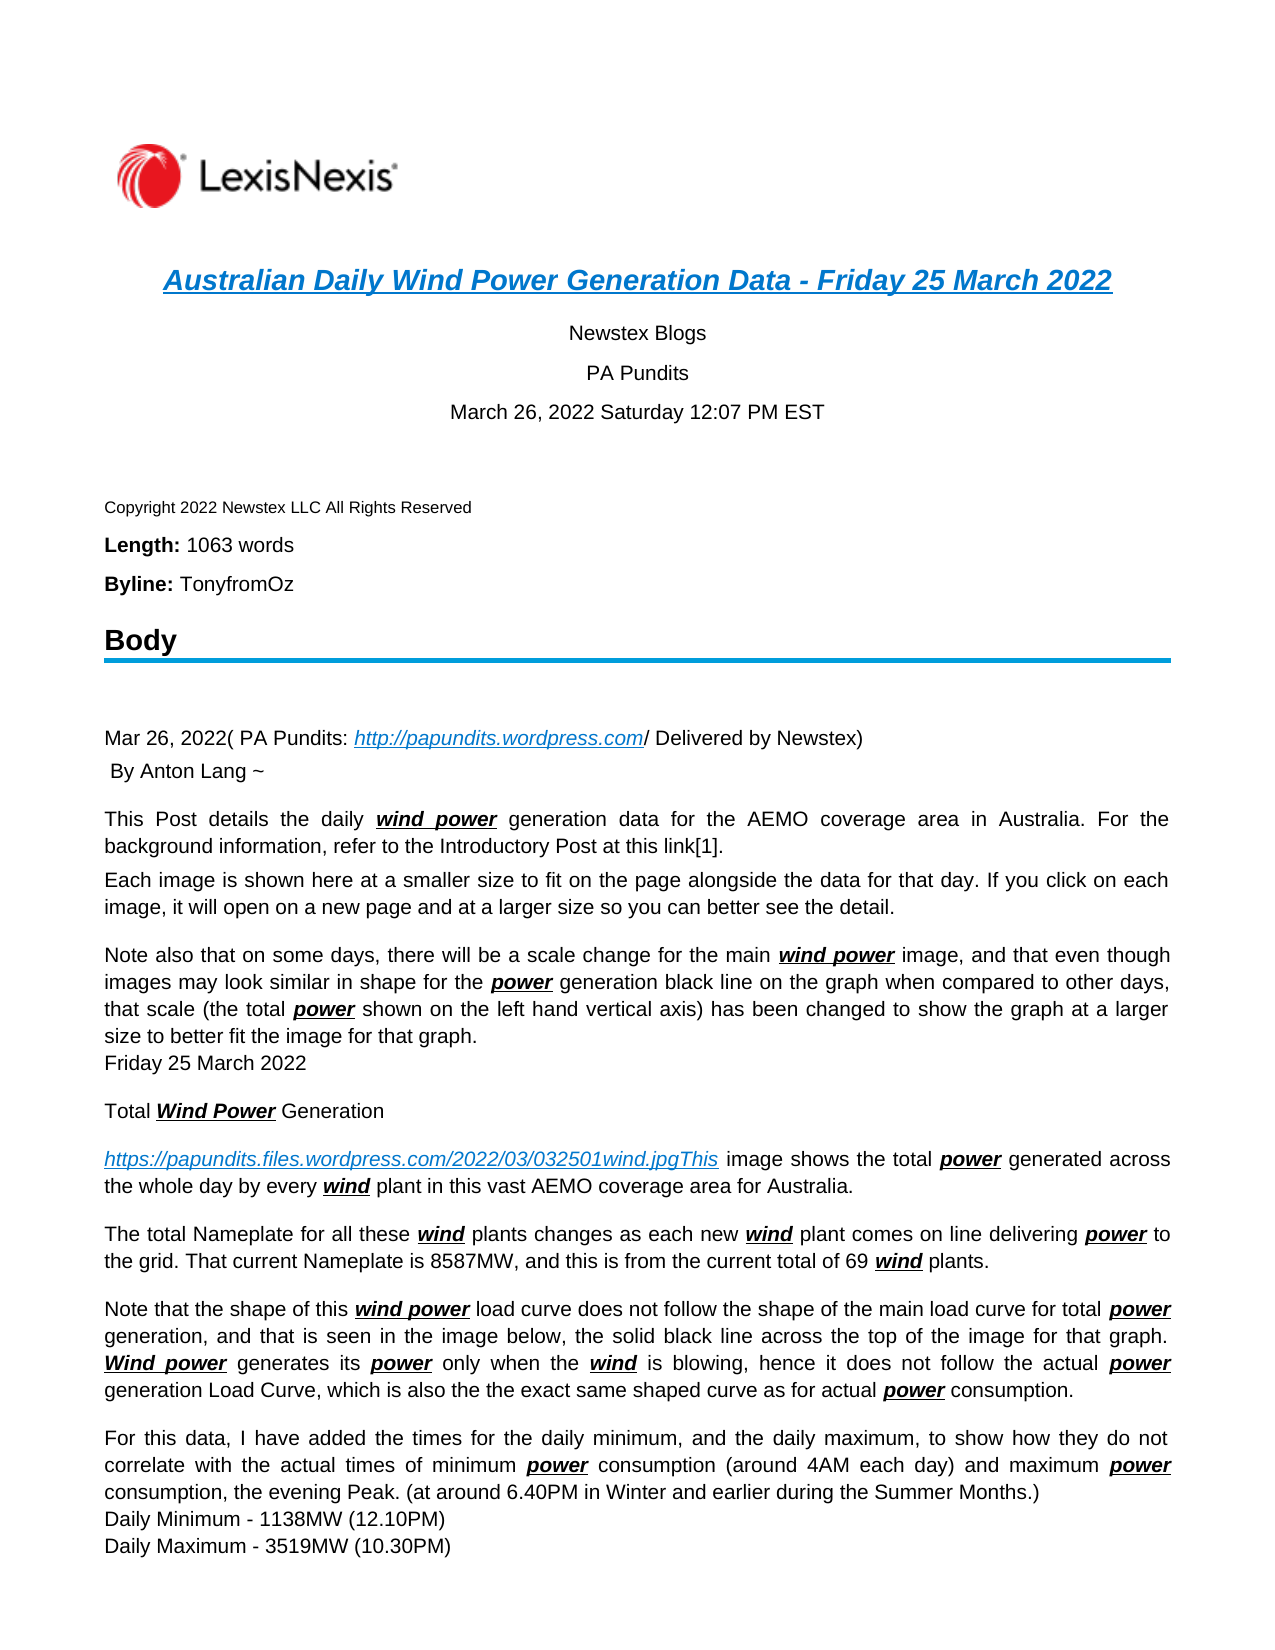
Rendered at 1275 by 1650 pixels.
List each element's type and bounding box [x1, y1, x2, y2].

picture [104, 144, 412, 208]
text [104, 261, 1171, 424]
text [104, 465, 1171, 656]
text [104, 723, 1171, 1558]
